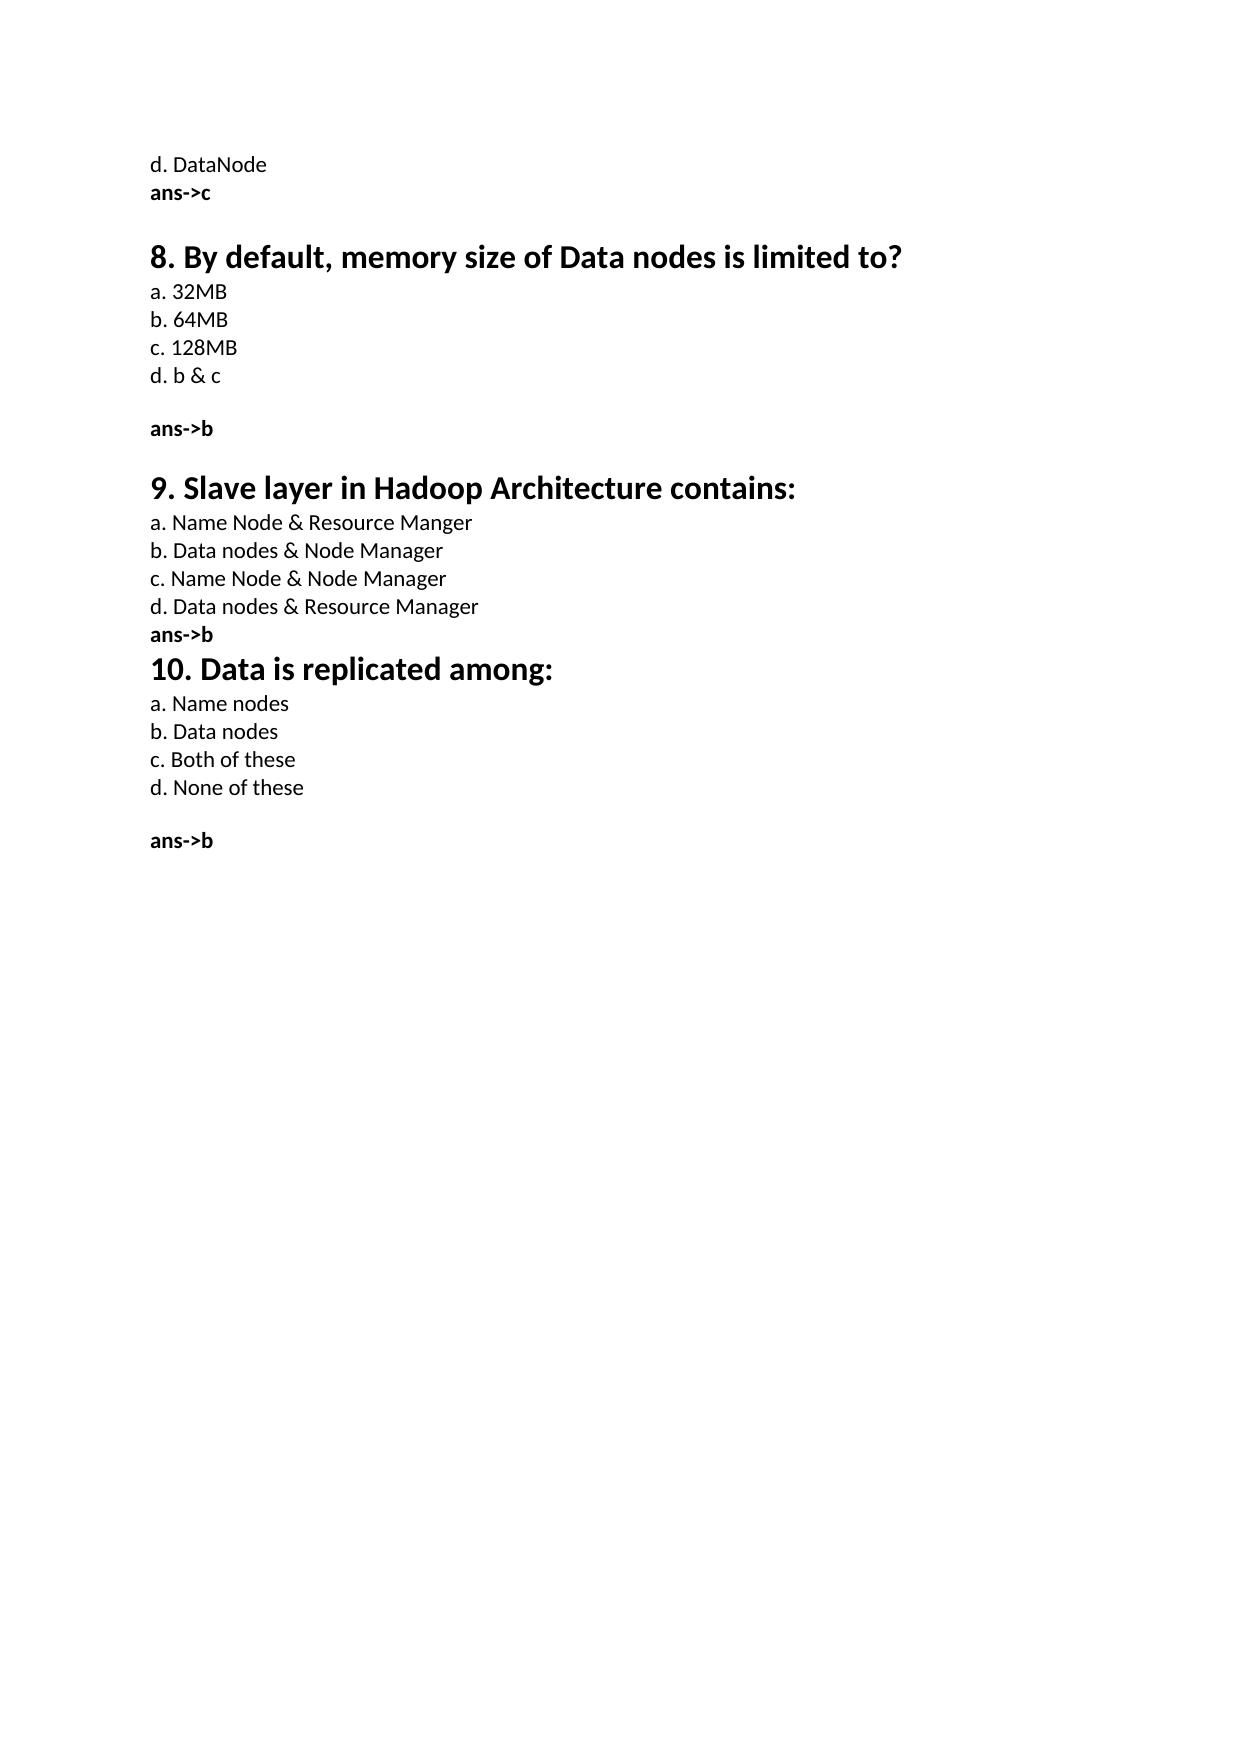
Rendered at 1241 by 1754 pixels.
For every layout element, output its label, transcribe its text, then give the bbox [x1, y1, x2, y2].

text a. 32MB [150, 277, 1090, 305]
text d. b & c [150, 361, 1090, 389]
text a. Name Node & Resource Manger [150, 508, 1090, 536]
text d. Data nodes & Resource Manager [150, 592, 1090, 620]
text c. 128MB [150, 333, 1090, 361]
text ans->c [150, 178, 1090, 206]
text 10. Data is replicated among: [150, 648, 1090, 689]
text 9. Slave layer in Hadoop Architecture contains: [150, 467, 1090, 508]
text d. None of these [150, 773, 1090, 801]
text ans->b [150, 414, 1090, 442]
text c. Name Node & Node Manager [150, 564, 1090, 592]
text b. Data nodes [150, 717, 1090, 745]
text d. DataNode [150, 150, 1090, 178]
text ans->b [150, 620, 1090, 648]
text ans->b [150, 826, 1090, 854]
text a. Name nodes [150, 689, 1090, 717]
text b. Data nodes & Node Manager [150, 536, 1090, 564]
text 8. By default, memory size of Data nodes is limited to? [150, 237, 1090, 277]
text b. 64MB [150, 305, 1090, 333]
text c. Both of these [150, 745, 1090, 773]
